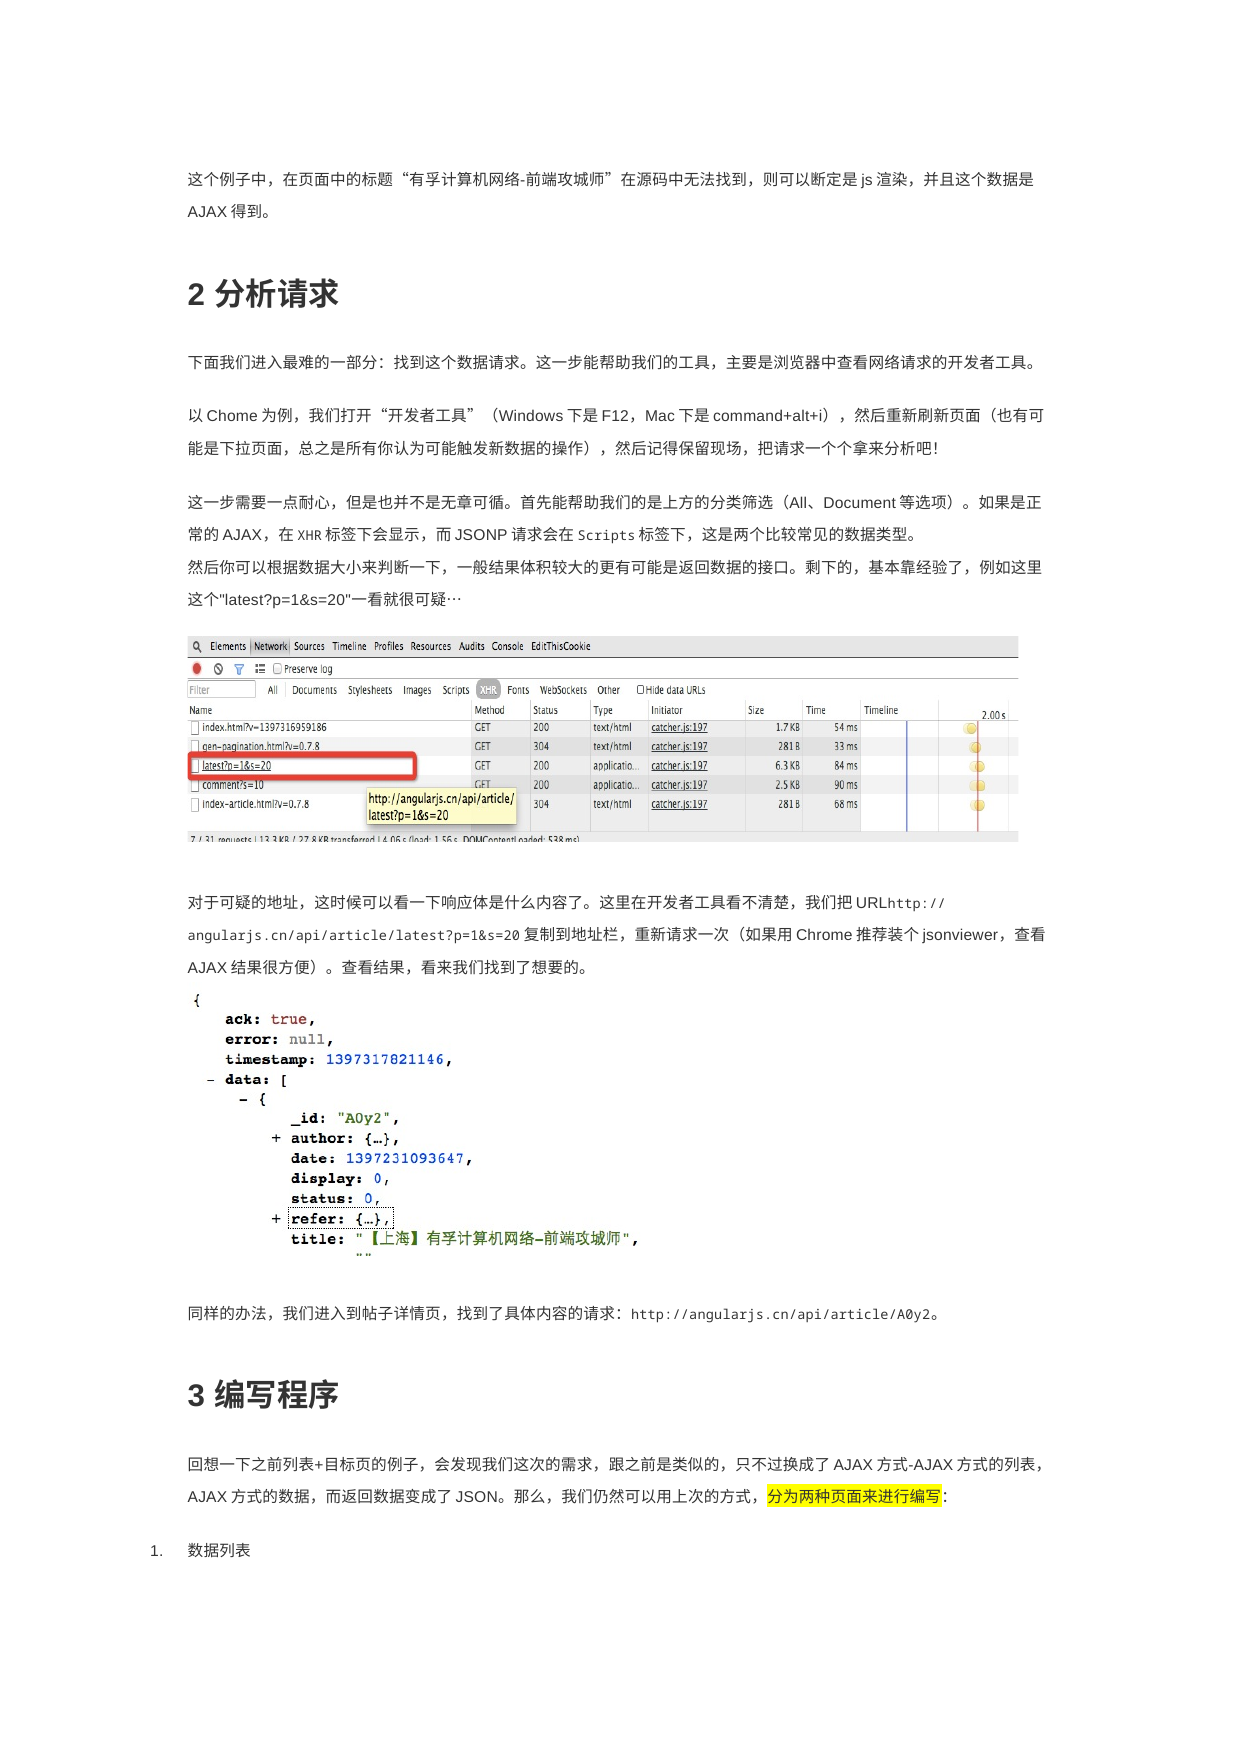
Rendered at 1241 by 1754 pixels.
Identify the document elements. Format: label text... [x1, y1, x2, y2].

text 这个例子中，在页面中的标题“有孚计算机网络-前端攻城师”在源码中无法找到，则可以断定是js渲染，并且这个数据是AJAX得到。 [187, 162, 1053, 227]
text 回想一下之前列表+目标页的例子，会发现我们这次的需求，跟之前是类似的，只不过换成了AJAX方式-AJAX方式的列表，AJAX方式的数据，而返回数据变成了JSON。那么，我们仍然可以用上次的方式，分为两种页面来进行编写： [187, 1447, 1053, 1512]
text 2 分析请求 [187, 259, 1053, 324]
text 这一步需要一点耐心，但是也并不是无章可循。首先能帮助我们的是上方的分类筛选（All、Document等选项）。如果是正常的AJAX，在XHR标签下会显示，而JSONP请求会在Scripts标签下，这是两个比较常见的数据类型。 [187, 485, 1053, 550]
text 下面我们进入最难的一部分：找到这个数据请求。这一步能帮助我们的工具，主要是浏览器中查看网络请求的开发者工具。 [187, 345, 1053, 378]
text 3 编写程序 [187, 1361, 1053, 1426]
text 然后你可以根据数据大小来判断一下，一般结果体积较大的更有可能是返回数据的接口。剩下的，基本靠经验了，例如这里这个"latest?p=1&s=20"一看就很可疑… [187, 550, 1053, 615]
picture [187, 636, 1019, 842]
list 数据列表 [150, 1533, 1053, 1566]
text 同样的办法，我们进入到帖子详情页，找到了具体内容的请求：http://angularjs.cn/api/article/A0y2。 [187, 1296, 1053, 1329]
picture [187, 982, 670, 1256]
text 对于可疑的地址，这时候可以看一下响应体是什么内容了。这里在开发者工具看不清楚，我们把URLhttp://angularjs.cn/api/article/latest?p=1&s=20复制到地址栏，重新请求一次（如果用Chrome推荐装个jsonviewer，查看AJAX结果很方便）。查看结果，看来我们找到了想要的。 [187, 885, 1053, 983]
text 以Chome为例，我们打开“开发者工具”（Windows下是F12，Mac下是command+alt+i），然后重新刷新页面（也有可能是下拉页面，总之是所有你认为可能触发新数据的操作），然后记得保留现场，把请求一个个拿来分析吧！ [187, 399, 1053, 464]
